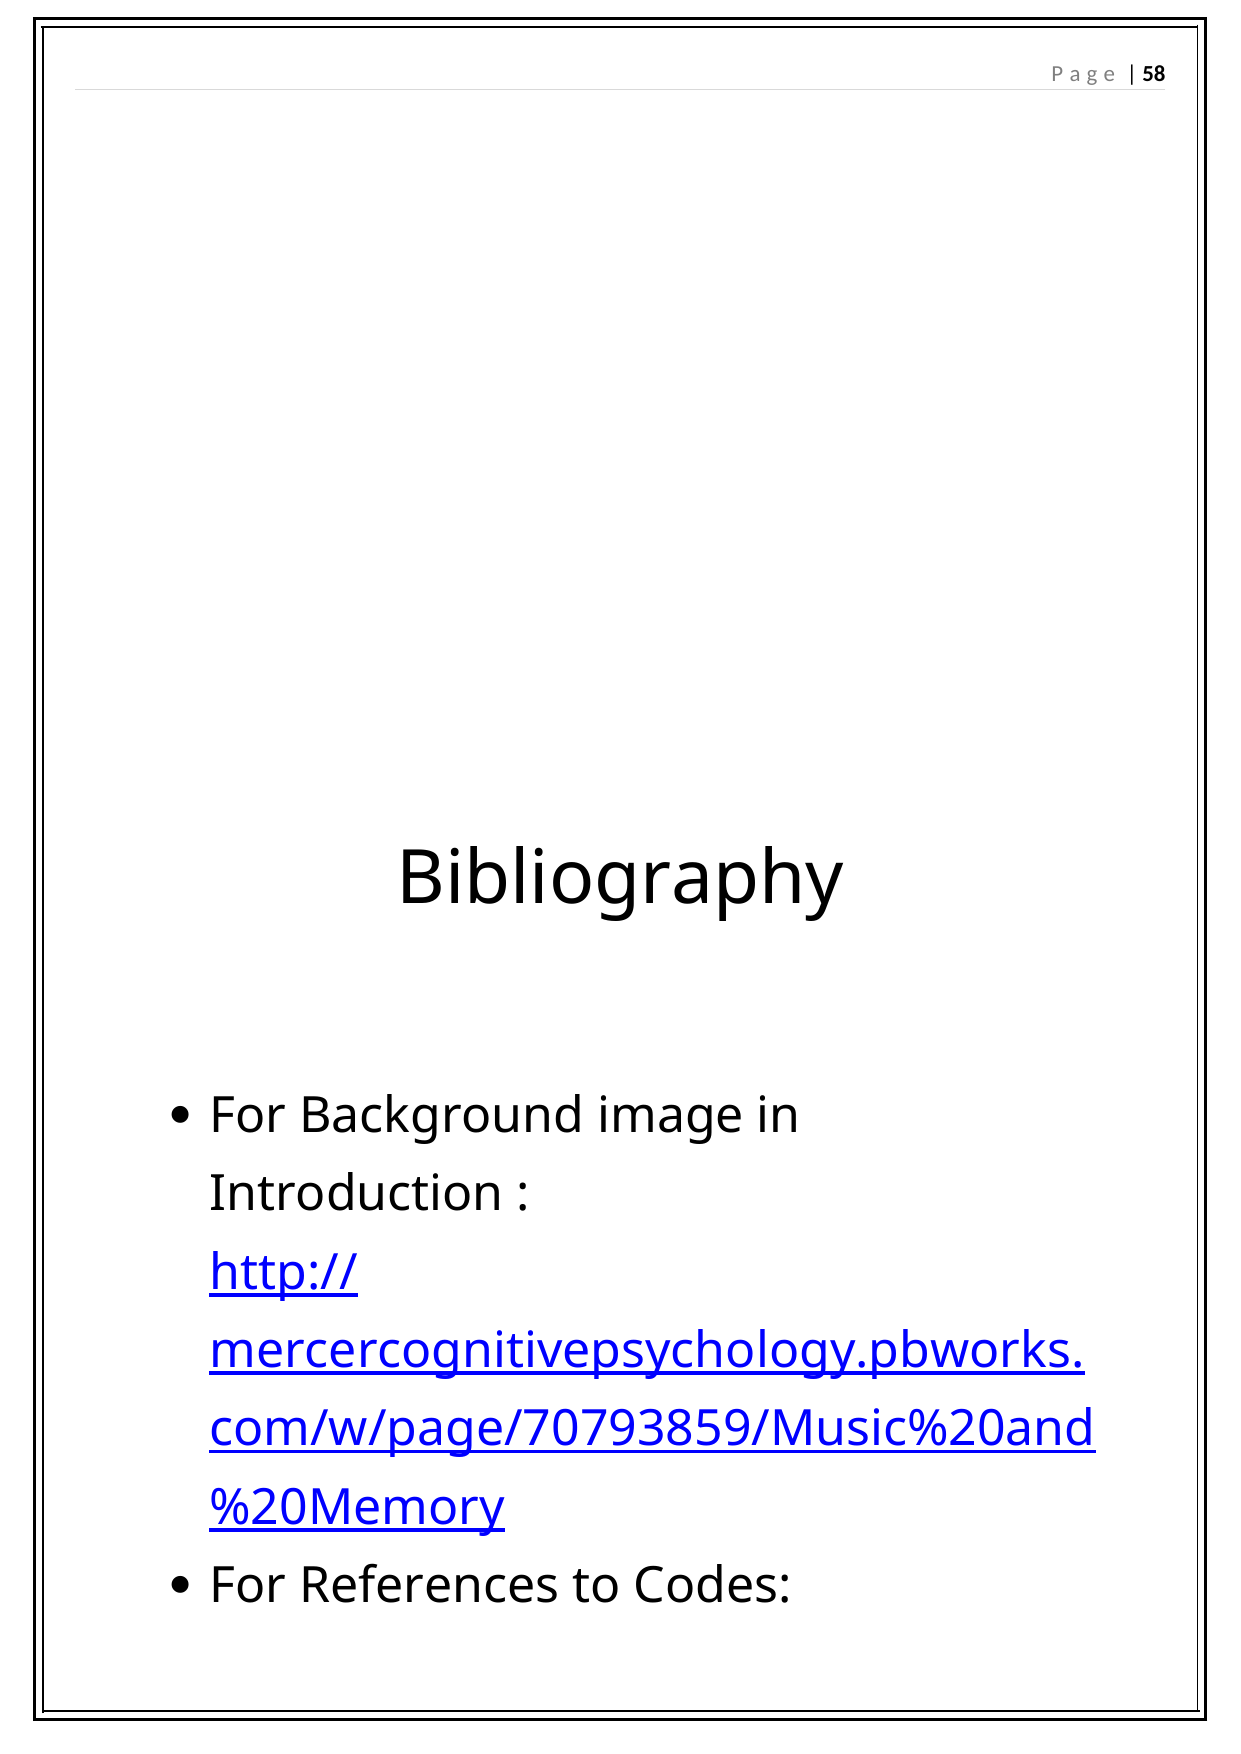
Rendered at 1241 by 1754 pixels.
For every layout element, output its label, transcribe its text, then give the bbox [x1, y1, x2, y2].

text Bibliography [134, 823, 1106, 925]
list For References to Codes: [172, 1549, 1106, 1617]
list For Background image in Introduction : [172, 1079, 1106, 1226]
list http://mercercognitivepsychology.pbworks.com/w/page/70793859/Music%20and%20Memory [209, 1236, 1106, 1539]
